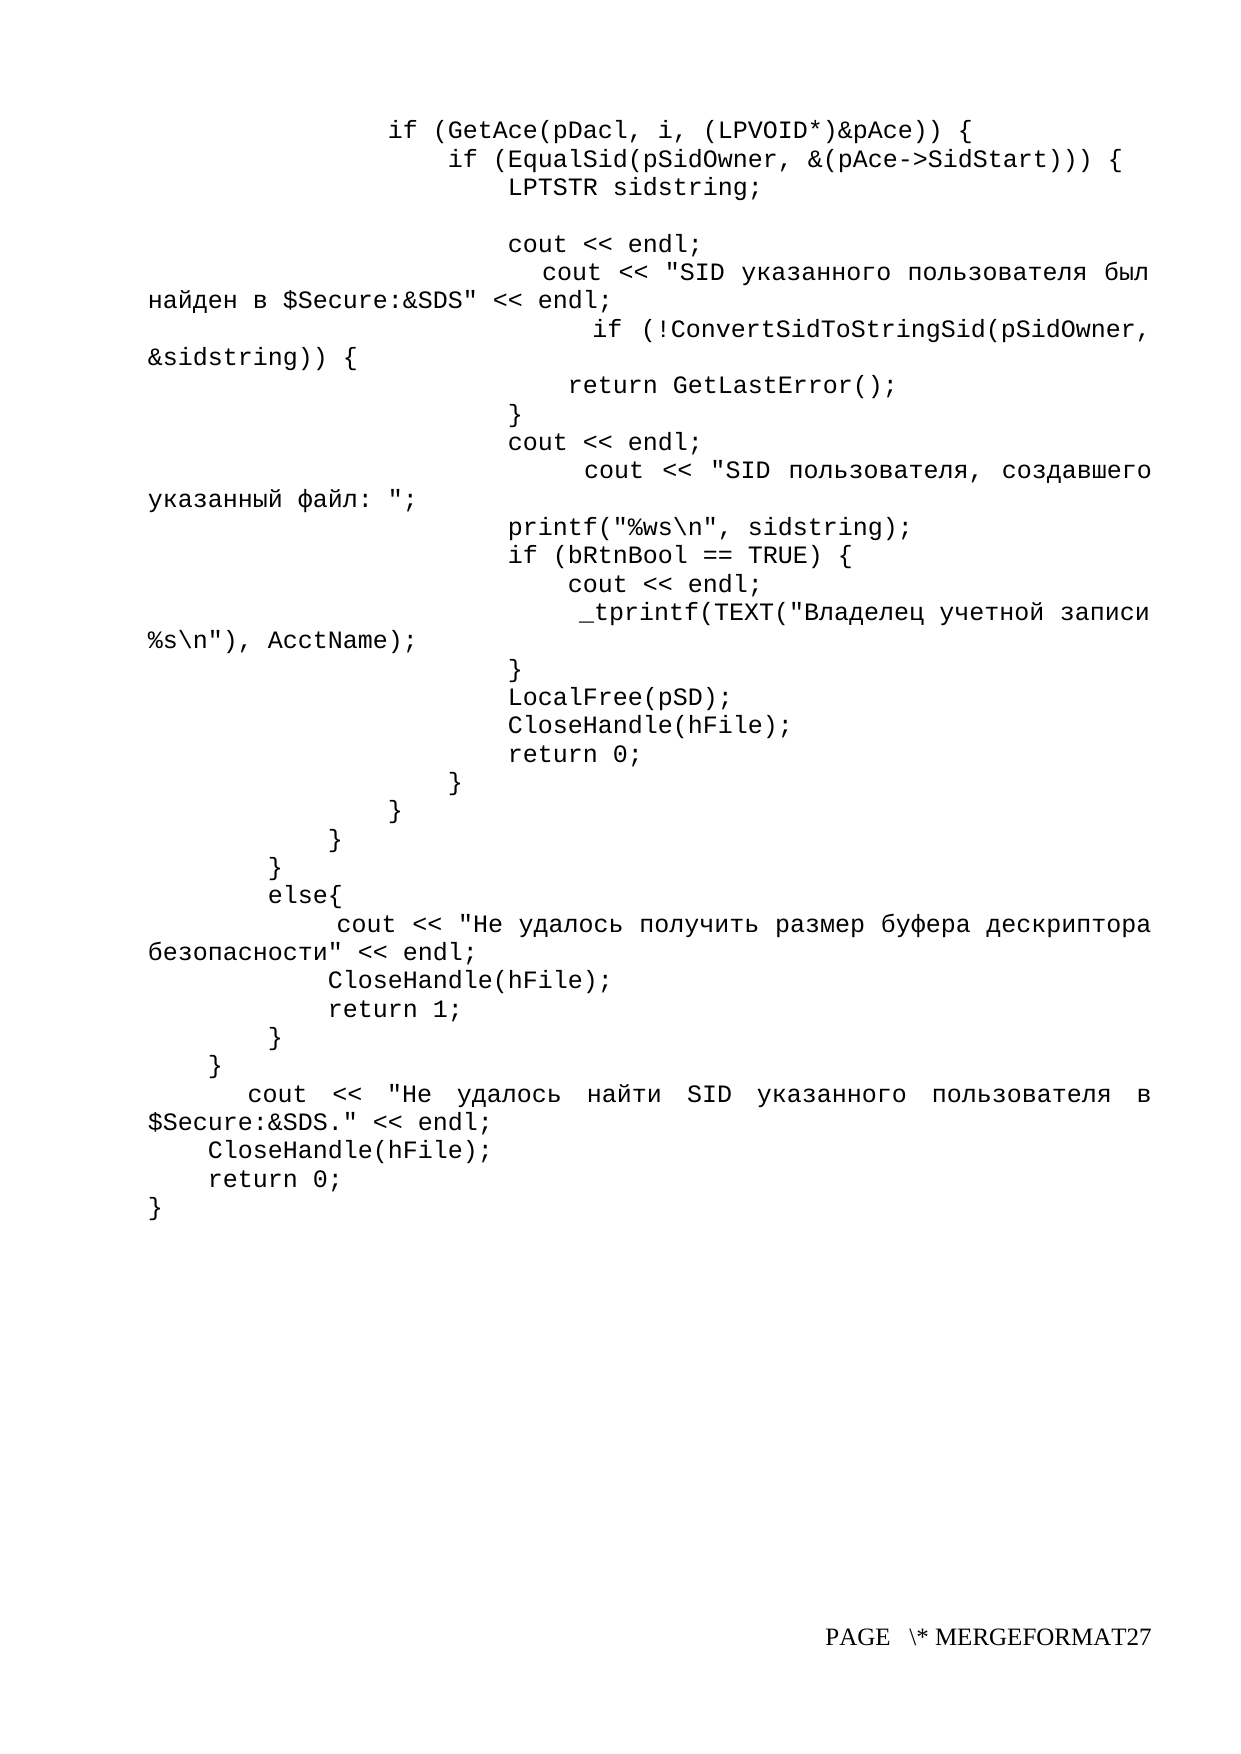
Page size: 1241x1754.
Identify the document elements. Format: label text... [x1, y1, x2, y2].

text } [148, 798, 1152, 826]
text } [148, 770, 1152, 798]
text if (EqualSid(pSidOwner, &(pAce->SidStart))) { [148, 146, 1152, 175]
text cout << "SID пользователя, создавшего указанный файл: "; [148, 458, 1152, 515]
text CloseHandle(hFile); [148, 968, 1152, 996]
text return 0; [148, 741, 1152, 770]
text cout << "SID указанного пользователя был найден в $Secure:&SDS" << endl; [148, 260, 1152, 316]
text } [148, 1053, 1152, 1081]
text cout << "Не удалось получить размер буфера дескриптора безопасности" << endl; [148, 911, 1152, 968]
text return GetLastError(); [148, 373, 1152, 401]
text LPTSTR sidstring; [148, 175, 1152, 203]
text } [148, 1195, 1152, 1223]
text } [148, 1025, 1152, 1053]
text else{ [148, 883, 1152, 911]
text } [148, 401, 1152, 430]
text } [148, 826, 1152, 855]
text CloseHandle(hFile); [148, 713, 1152, 741]
text CloseHandle(hFile); [148, 1138, 1152, 1166]
text if (bRtnBool == TRUE) { [148, 543, 1152, 571]
text cout << endl; [148, 231, 1152, 260]
text cout << "Не удалось найти SID указанного пользователя в $Secure:&SDS." << endl; [148, 1081, 1152, 1138]
text return 1; [148, 996, 1152, 1025]
text return 0; [148, 1166, 1152, 1195]
text LocalFree(pSD); [148, 685, 1152, 713]
text printf("%ws\n", sidstring); [148, 515, 1152, 543]
text if (GetAce(pDacl, i, (LPVOID*)&pAce)) { [148, 118, 1152, 146]
text cout << endl; [148, 571, 1152, 600]
text if (!ConvertSidToStringSid(pSidOwner, &sidstring)) { [148, 316, 1152, 373]
text } [148, 656, 1152, 685]
text } [148, 855, 1152, 883]
text _tprintf(TEXT("Владелец учетной записи %s\n"), AcctName); [148, 600, 1152, 656]
text cout << endl; [148, 430, 1152, 458]
